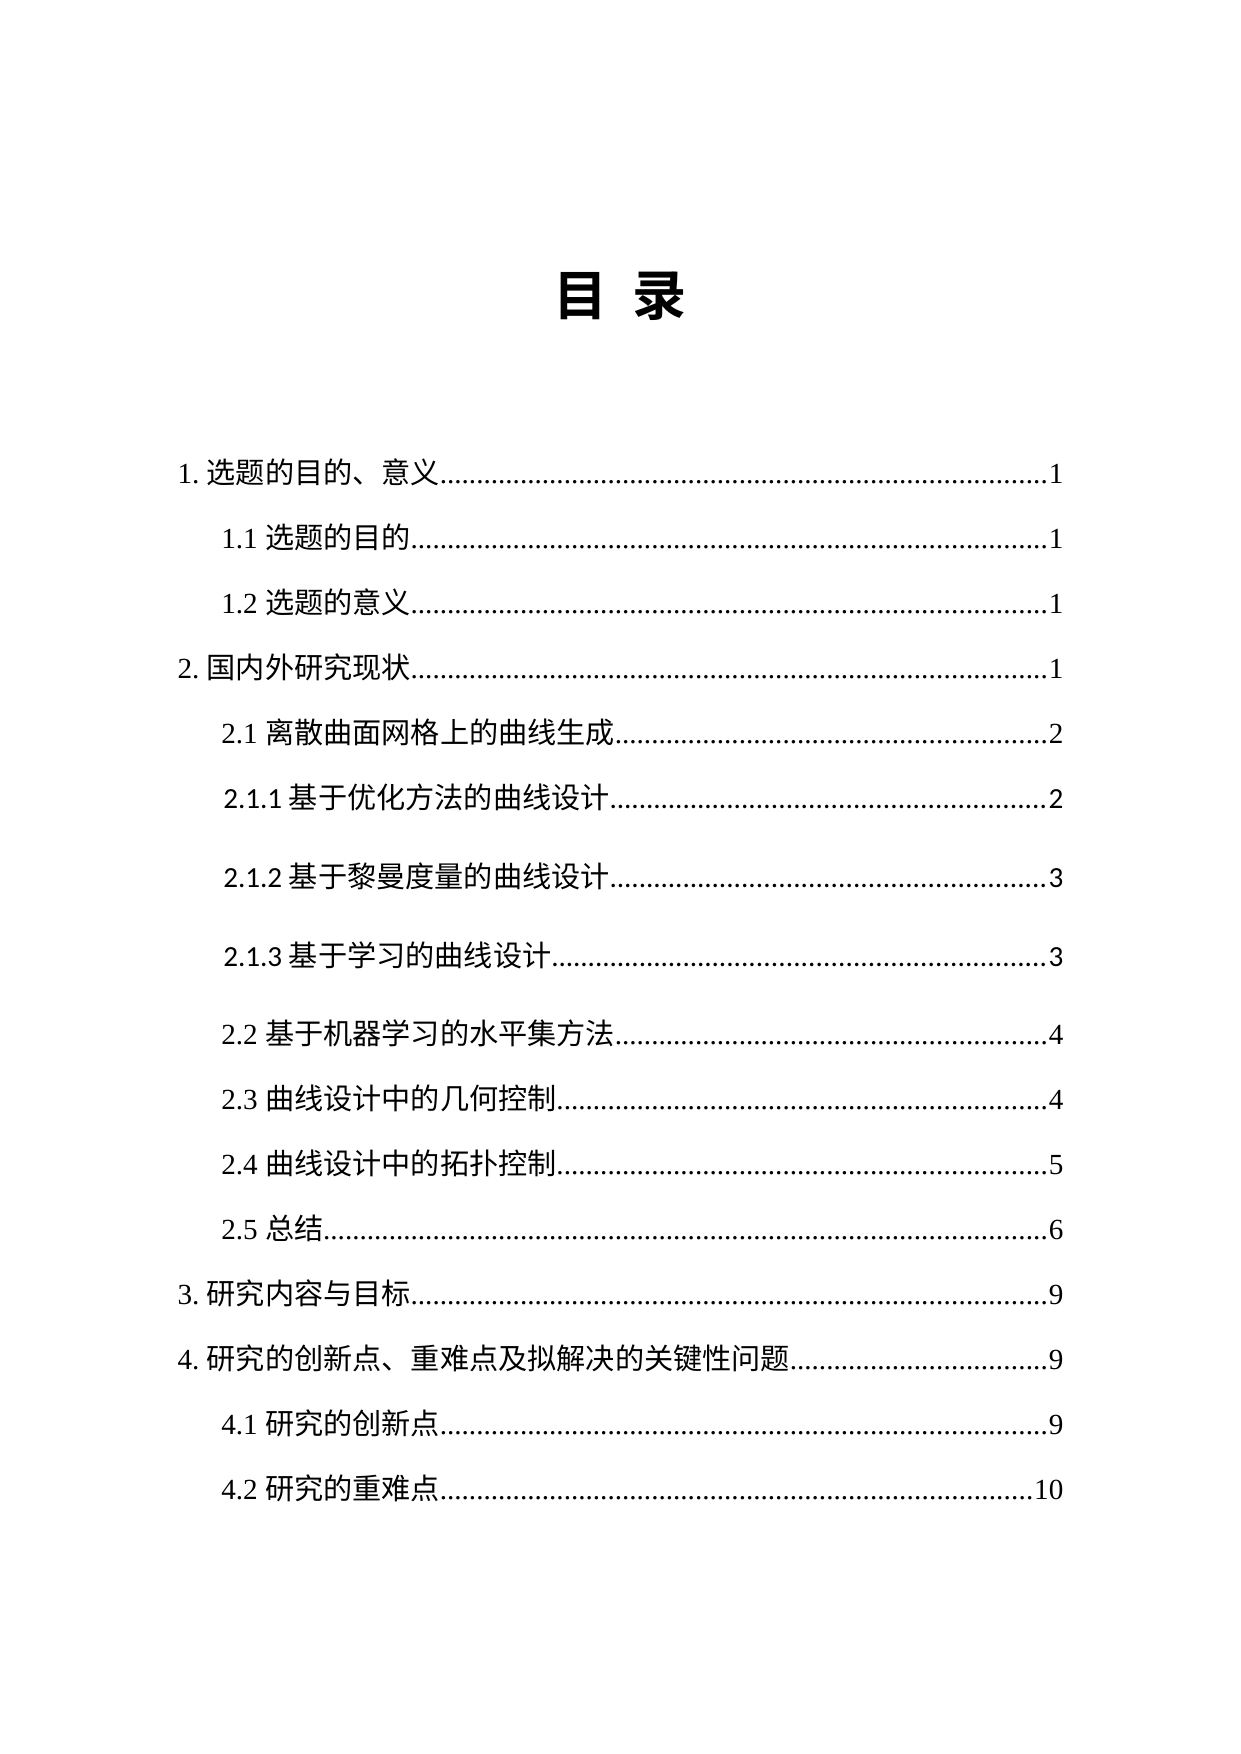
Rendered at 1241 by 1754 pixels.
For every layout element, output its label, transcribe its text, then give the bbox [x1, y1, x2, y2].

text 1.1 选题的目的 1 [221, 503, 1063, 568]
text 2.5 总结 6 [221, 1194, 1063, 1259]
text 目 录 [177, 243, 1063, 341]
text 2.4 曲线设计中的拓扑控制 5 [221, 1129, 1063, 1194]
text 2.3 曲线设计中的几何控制 4 [221, 1064, 1063, 1129]
text 4.2 研究的重难点 10 [221, 1454, 1063, 1519]
text 1.2 选题的意义 1 [221, 568, 1063, 633]
text 3. 研究内容与目标 9 [177, 1259, 1063, 1324]
text 4.1 研究的创新点 9 [221, 1389, 1063, 1454]
text 2.1 离散曲面网格上的曲线生成 2 [221, 698, 1063, 763]
text 2.1.3 基于学习的曲线设计 3 [223, 921, 1063, 986]
text 2.1.2 基于黎曼度量的曲线设计 3 [223, 842, 1063, 907]
text 4. 研究的创新点、重难点及拟解决的关键性问题 9 [177, 1324, 1063, 1389]
text 2.1.1 基于优化方法的曲线设计 2 [223, 763, 1063, 828]
text 2. 国内外研究现状 1 [177, 633, 1063, 698]
text 2.2 基于机器学习的水平集方法 4 [221, 999, 1063, 1064]
text 1. 选题的目的、意义 1 [177, 438, 1063, 503]
